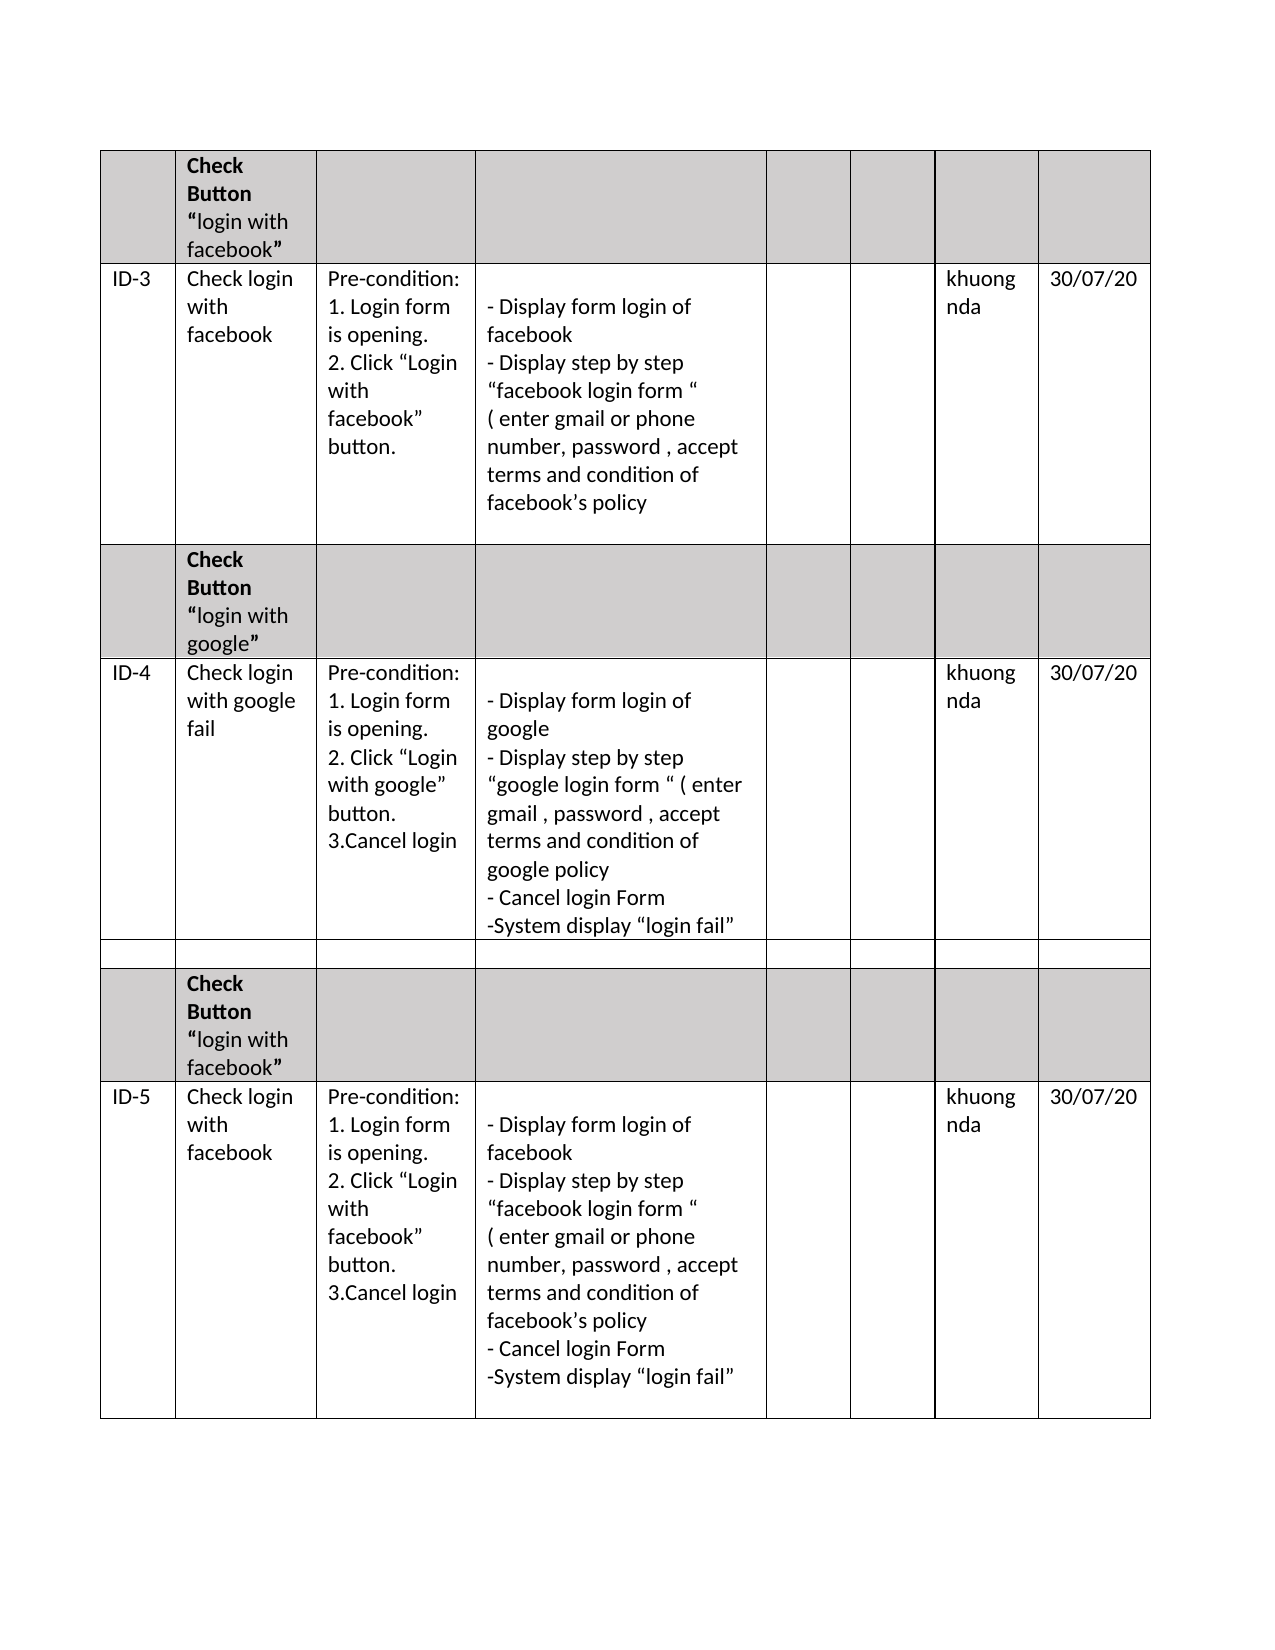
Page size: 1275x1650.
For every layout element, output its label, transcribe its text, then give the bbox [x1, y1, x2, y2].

table_cell [767, 940, 850, 968]
table_cell [1039, 969, 1150, 1081]
table_cell [101, 969, 175, 1081]
table_cell Check login with facebook [176, 264, 316, 544]
table_cell [317, 151, 475, 263]
table_cell [936, 545, 1038, 657]
table_cell [1039, 940, 1150, 968]
table_cell [767, 151, 850, 263]
table_cell Check login with facebook [176, 1082, 316, 1418]
table_cell Check Button “login with google” [176, 545, 316, 657]
table_cell [317, 940, 475, 968]
table_cell [1039, 151, 1150, 263]
table_cell [317, 545, 475, 657]
table_cell - Display form login of google - Display step by step “google login form “ ( enter gmail , password , accept terms and condition of google policy - Cancel login Form -System display “login fail” [476, 659, 766, 939]
table_cell 30/07/20 [1039, 1082, 1150, 1418]
table_cell [476, 940, 766, 968]
table_cell - Display form login of facebook - Display step by step “facebook login form “ ( enter gmail or phone number, password , accept terms and condition of facebook’s policy - Cancel login Form -System display “login fail” [476, 1082, 766, 1418]
table_cell khuongnda [936, 659, 1038, 939]
table_cell [767, 969, 850, 1081]
table_cell [767, 659, 850, 939]
table_cell Check Button “login with facebook” [176, 151, 316, 263]
table_cell [476, 151, 766, 263]
table_cell khuongnda [936, 264, 1038, 544]
table_cell ID-4 [101, 659, 175, 939]
table_cell - Display form login of facebook - Display step by step “facebook login form “ ( enter gmail or phone number, password , accept terms and condition of facebook’s policy [476, 264, 766, 544]
table_cell [767, 264, 850, 544]
table_cell [851, 1082, 934, 1418]
table_cell Pre-condition: 1. Login form is opening. 2. Click “Login with google” button. 3.Cancel login [317, 659, 475, 939]
table_cell [101, 545, 175, 657]
table_cell [476, 969, 766, 1081]
table_cell 30/07/20 [1039, 264, 1150, 544]
table_cell ID-3 [101, 264, 175, 544]
table_cell [476, 545, 766, 657]
table_cell [936, 151, 1038, 263]
table_cell [936, 940, 1038, 968]
table_cell Pre-condition: 1. Login form is opening. 2. Click “Login with facebook” button. 3.Cancel login [317, 1082, 475, 1418]
table_cell ID-5 [101, 1082, 175, 1418]
table_cell [767, 1082, 850, 1418]
table_cell [101, 151, 175, 263]
table_cell 30/07/20 [1039, 659, 1150, 939]
table_cell [851, 969, 934, 1081]
table_cell khuongnda [936, 1082, 1038, 1418]
table_cell [767, 545, 850, 657]
table_cell [176, 940, 316, 968]
table_cell [317, 969, 475, 1081]
table_cell [851, 151, 934, 263]
table_cell [1039, 545, 1150, 657]
table_cell [851, 545, 934, 657]
table_cell [851, 659, 934, 939]
table_cell Check Button “login with facebook” [176, 969, 316, 1081]
table_cell [101, 940, 175, 968]
table_cell [851, 264, 934, 544]
table_cell Pre-condition: 1. Login form is opening. 2. Click “Login with facebook” button. [317, 264, 475, 544]
table_cell [851, 940, 934, 968]
table_cell Check login with google fail [176, 659, 316, 939]
table_cell [936, 969, 1038, 1081]
